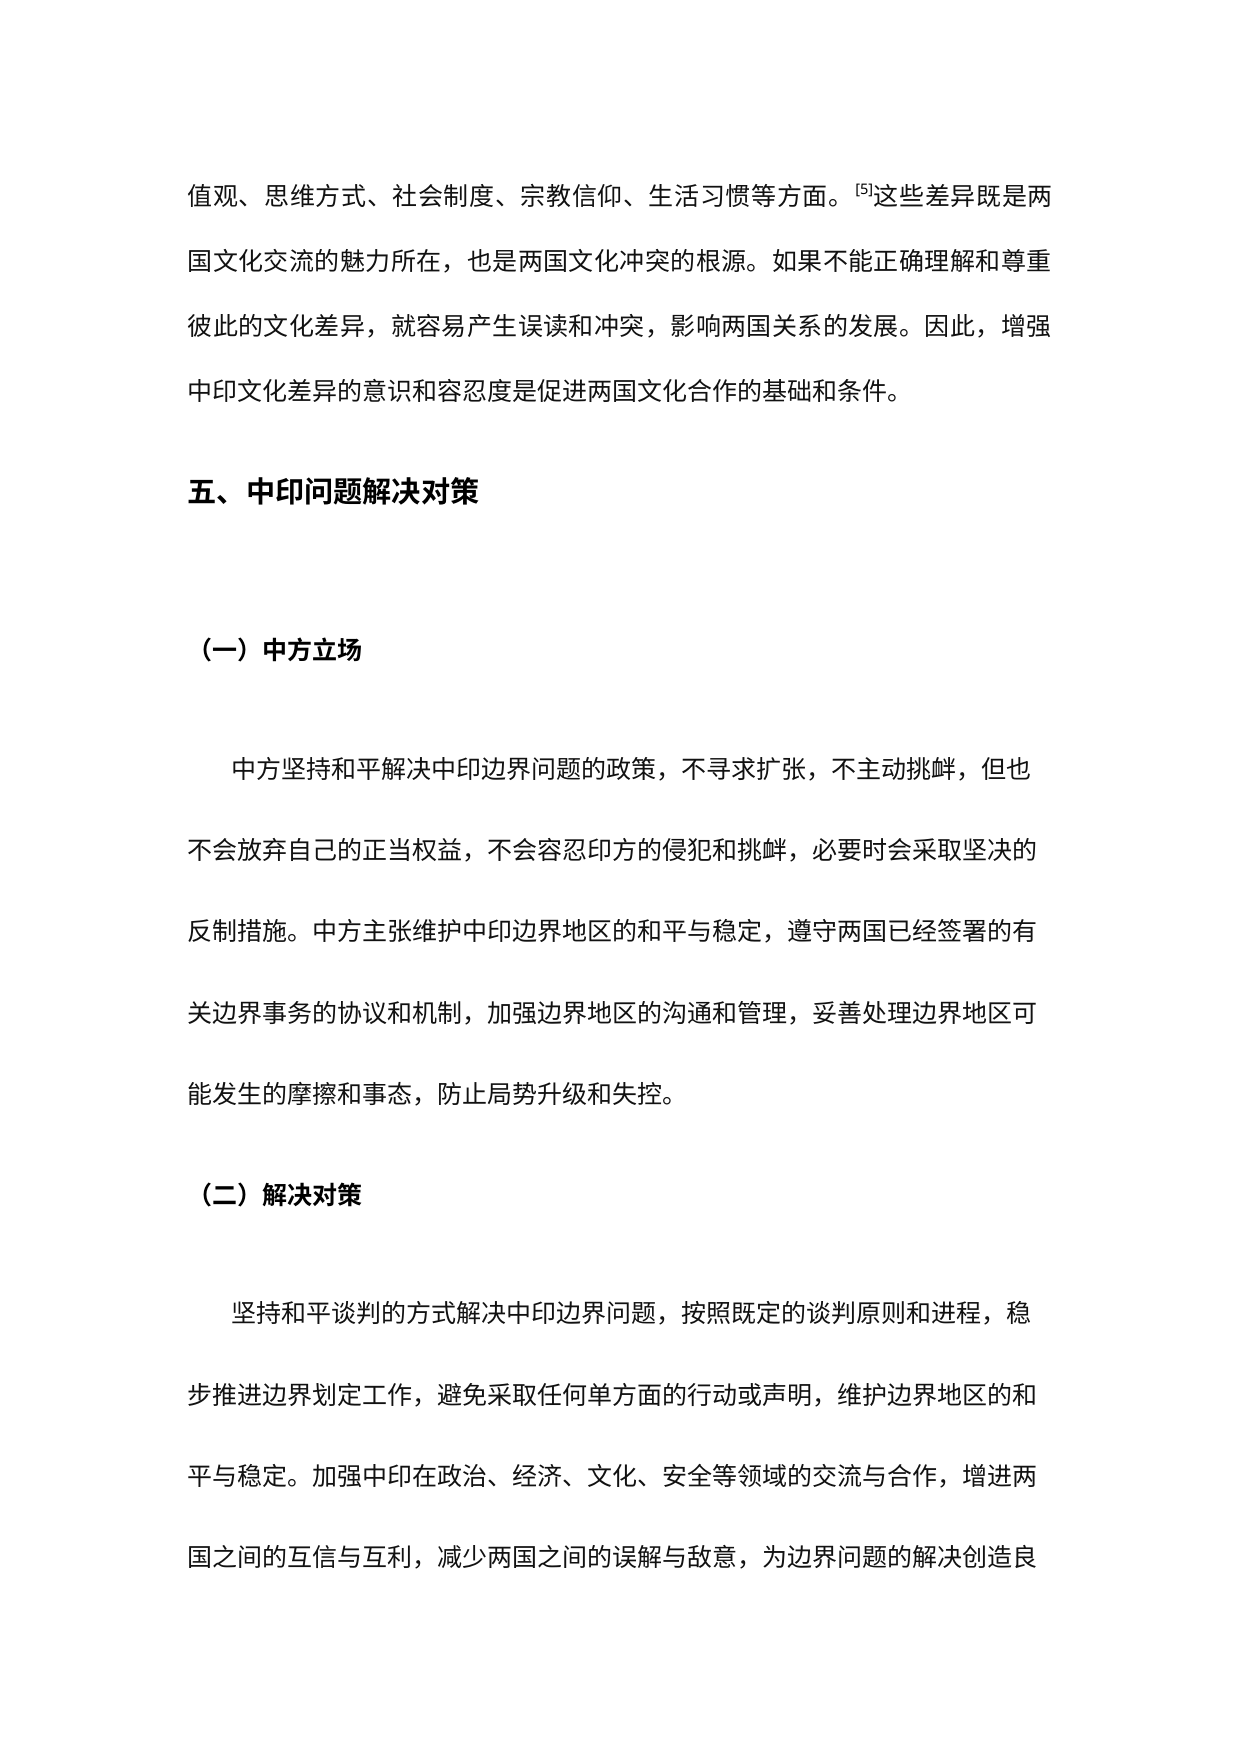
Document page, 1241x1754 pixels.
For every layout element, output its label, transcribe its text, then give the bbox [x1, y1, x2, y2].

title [187, 1279, 1053, 1588]
subtitle （一）中方立场 [187, 616, 1053, 681]
subtitle 五、中印问题解决对策 [187, 457, 1053, 522]
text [187, 162, 1053, 422]
title 中方坚持和平解决中印边界问题的政策，不寻求扩张，不主动挑衅，但也不会放弃自己的正当权益，不会容忍印方的侵犯和挑衅，必要时会采取坚决的反制措施。中方主张维护中印边界地区的和平与稳定，遵守两国已经签署的有关边界事务的协议和机制，加强边界地区的沟通和管理，妥善处理边界地区可能发生的摩擦和事态，防止局势升级和失控。 [187, 735, 1053, 1125]
subtitle （二）解决对策 [187, 1161, 1053, 1226]
